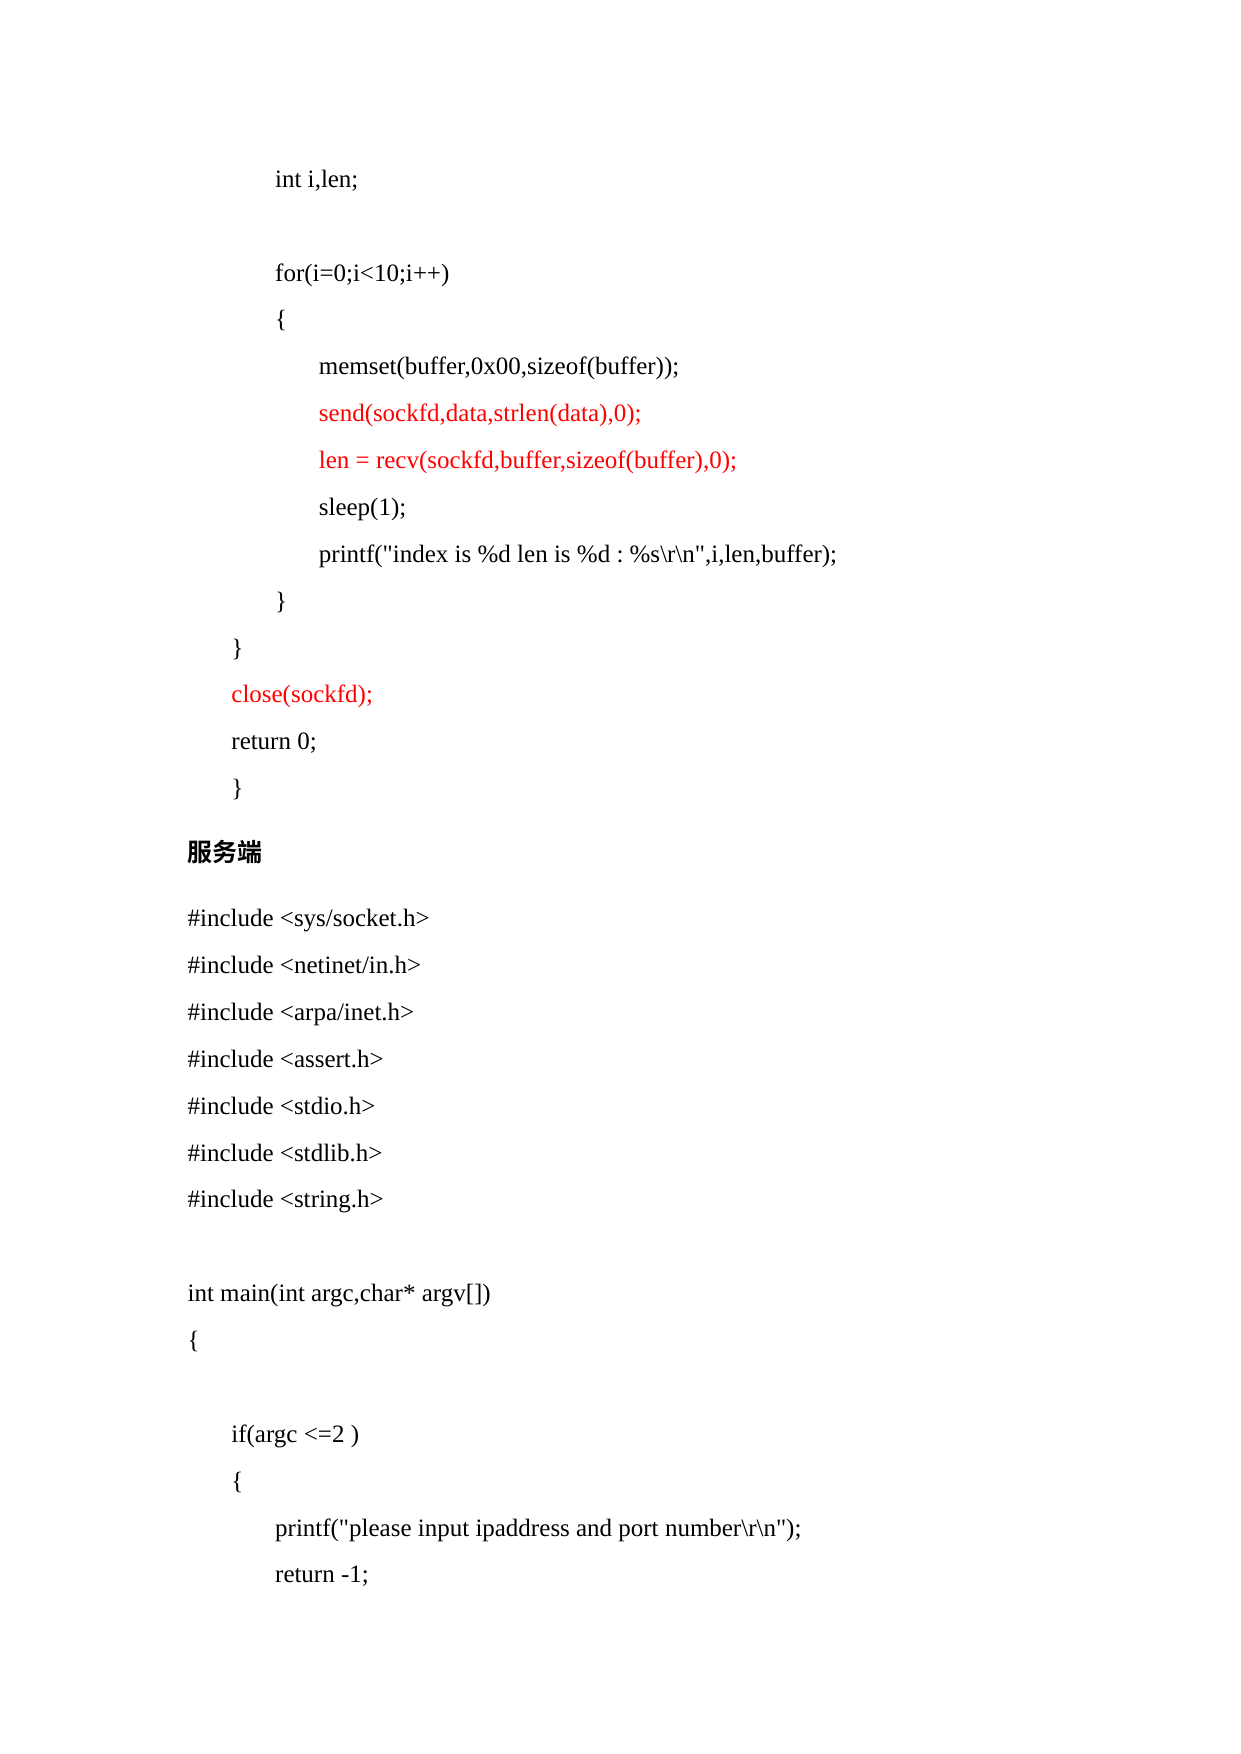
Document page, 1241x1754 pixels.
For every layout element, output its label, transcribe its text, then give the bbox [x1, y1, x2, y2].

text memset(buffer,0x00,sizeof(buffer)); [187, 349, 1053, 382]
text #include <assert.h> [187, 1042, 1053, 1074]
text send(sockfd,data,strlen(data),0); [187, 396, 1053, 429]
text int main(int argc,char* argv[]) [187, 1276, 1053, 1309]
text } [187, 584, 1053, 616]
text { [187, 1464, 1053, 1496]
text if(argc <=2 ) [187, 1417, 1053, 1449]
text #include <sys/socket.h> [187, 901, 1053, 934]
text { [187, 303, 1053, 335]
text sleep(1); [187, 490, 1053, 523]
text #include <string.h> [187, 1183, 1053, 1215]
text #include <stdlib.h> [187, 1136, 1053, 1168]
text return -1; [187, 1558, 1053, 1590]
text { [187, 1323, 1053, 1356]
text } [187, 631, 1053, 663]
text #include <stdio.h> [187, 1089, 1053, 1121]
text printf("please input ipaddress and port number\r\n"); [187, 1511, 1053, 1543]
text int i,len; [187, 162, 1053, 194]
text #include <netinet/in.h> [187, 948, 1053, 981]
text len = recv(sockfd,buffer,sizeof(buffer),0); [187, 443, 1053, 476]
subtitle 服务端 [187, 818, 1053, 883]
text } [187, 771, 1053, 804]
text return 0; [187, 724, 1053, 757]
text #include <arpa/inet.h> [187, 995, 1053, 1028]
text printf("index is %d len is %d : %s\r\n",i,len,buffer); [187, 537, 1053, 569]
text close(sockfd); [187, 678, 1053, 710]
text for(i=0;i<10;i++) [187, 256, 1053, 288]
